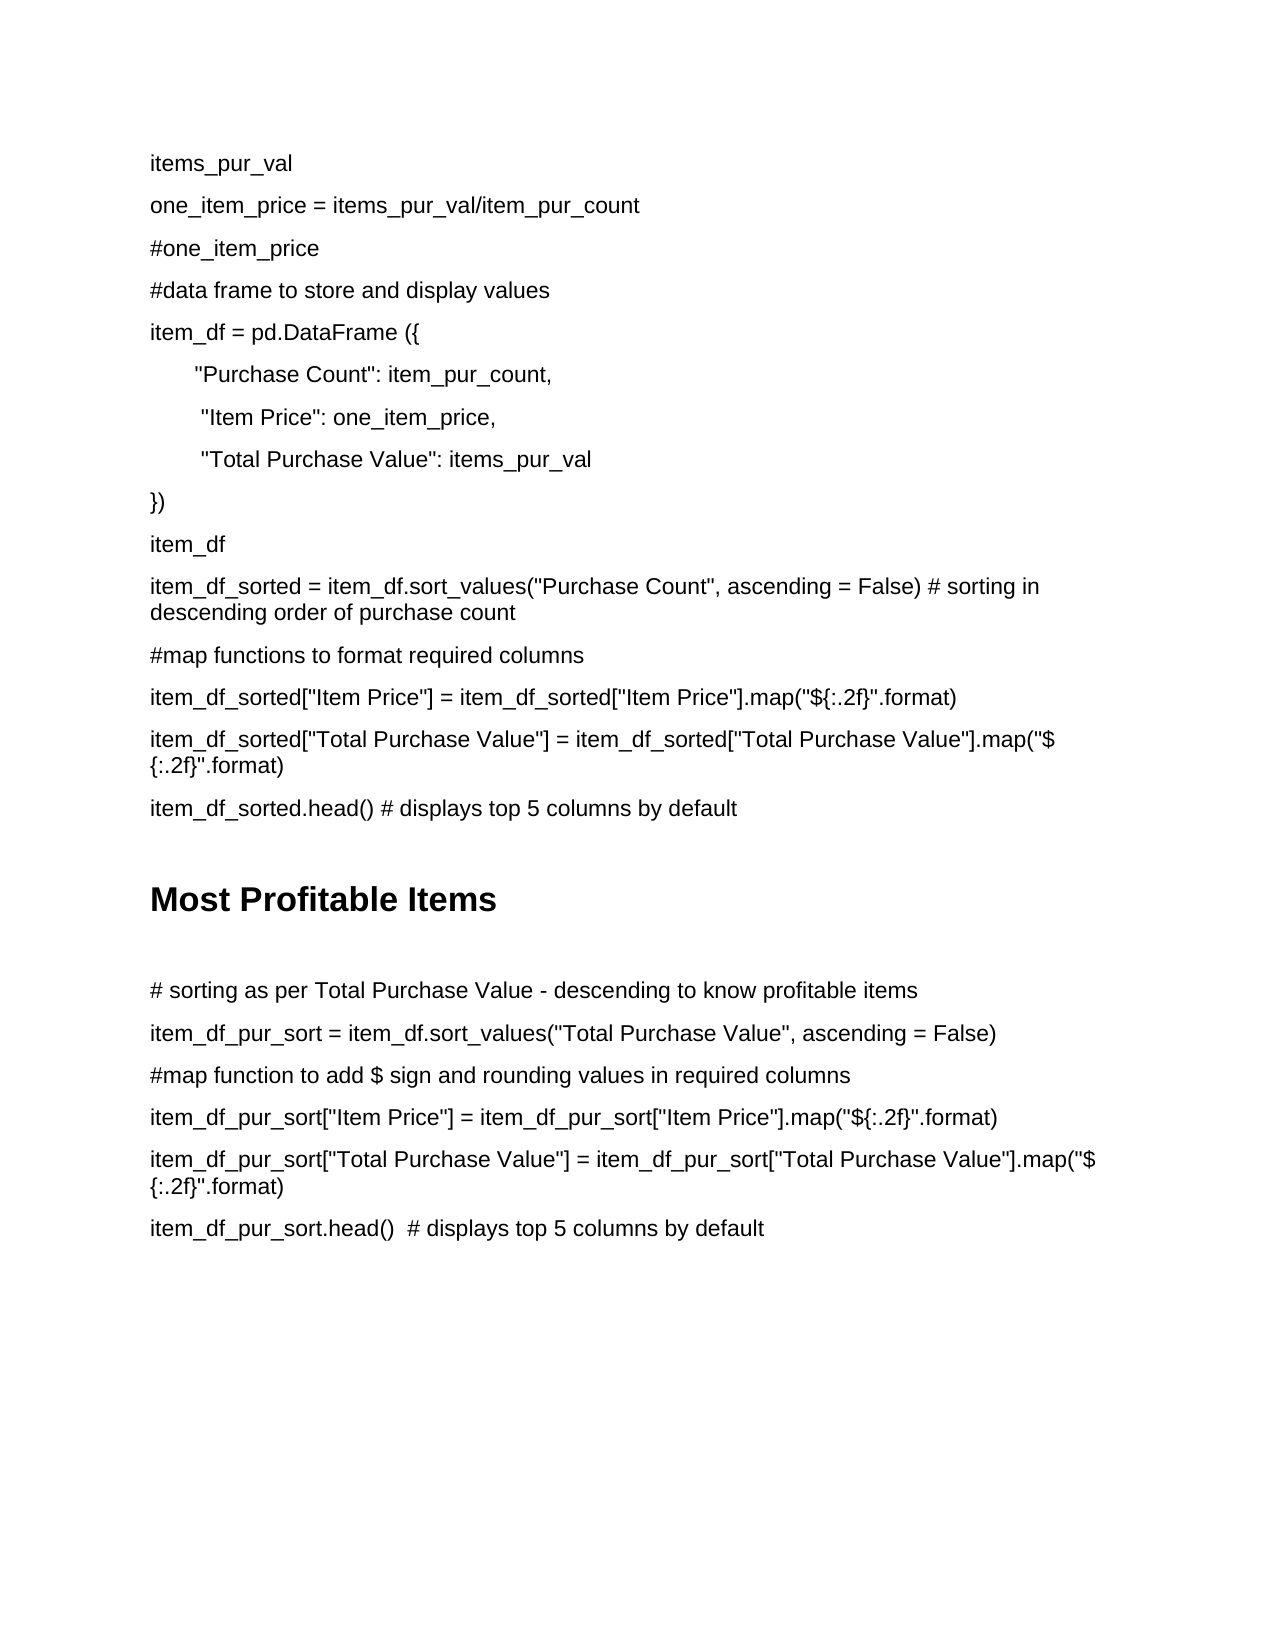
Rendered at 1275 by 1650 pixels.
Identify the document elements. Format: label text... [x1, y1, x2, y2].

subtitle #map functions to format required columns [150, 642, 1125, 668]
subtitle item_df = pd.DataFrame ({ [150, 319, 1125, 346]
subtitle item_df [150, 531, 1125, 557]
subtitle one_item_price = items_pur_val/item_pur_count [150, 192, 1125, 219]
subtitle item_df_sorted["Total Purchase Value"] = item_df_sorted["Total Purchase Value"].map("${:.2f}".format) [150, 726, 1125, 779]
subtitle "Purchase Count": item_pur_count, [150, 361, 1125, 388]
subtitle item_df_pur_sort["Total Purchase Value"] = item_df_pur_sort["Total Purchase Value"].map("${:.2f}".format) [150, 1146, 1125, 1199]
subtitle item_df_sorted = item_df.sort_values("Purchase Count", ascending = False) # sorting in descending order of purchase count [150, 573, 1125, 626]
subtitle "Item Price": one_item_price, [150, 404, 1125, 430]
subtitle Most Profitable Items [150, 879, 1125, 919]
subtitle item_df_pur_sort.head() # displays top 5 columns by default [150, 1215, 1125, 1241]
subtitle item_df_sorted.head() # displays top 5 columns by default [150, 795, 1125, 821]
subtitle item_df_pur_sort = item_df.sort_values("Total Purchase Value", ascending = False) [150, 1019, 1125, 1046]
subtitle "Total Purchase Value": items_pur_val [150, 446, 1125, 472]
subtitle item_df_pur_sort["Item Price"] = item_df_pur_sort["Item Price"].map("${:.2f}".format) [150, 1104, 1125, 1130]
subtitle # sorting as per Total Purchase Value - descending to know profitable items [150, 977, 1125, 1003]
subtitle #map function to add $ sign and rounding values in required columns [150, 1062, 1125, 1088]
subtitle item_df_sorted["Item Price"] = item_df_sorted["Item Price"].map("${:.2f}".format) [150, 684, 1125, 710]
subtitle items_pur_val [150, 150, 1125, 176]
subtitle #data frame to store and display values [150, 277, 1125, 303]
subtitle #one_item_price [150, 234, 1125, 261]
subtitle }) [150, 488, 1125, 515]
